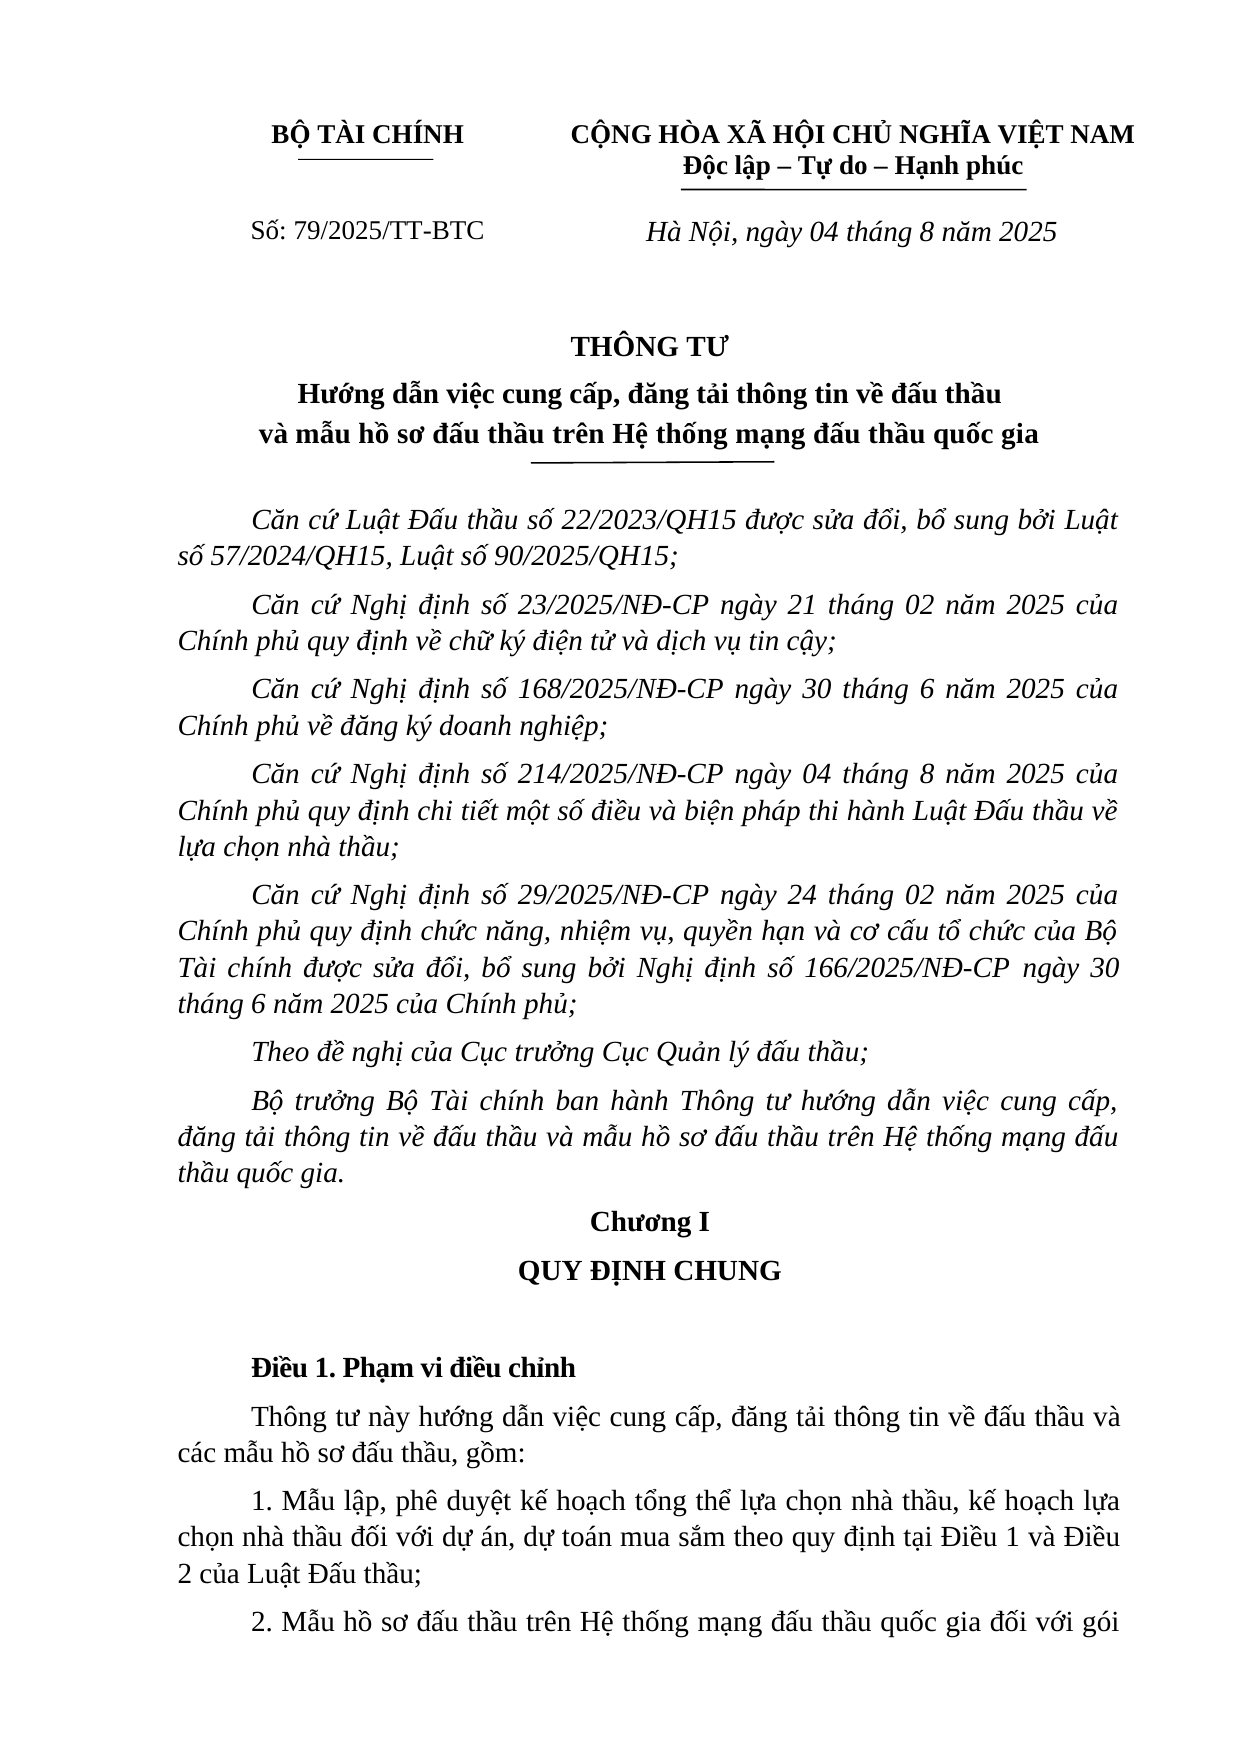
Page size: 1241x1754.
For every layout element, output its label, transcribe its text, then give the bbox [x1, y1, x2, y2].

text Chương I [177, 1204, 1122, 1238]
table_header CỘNG HÒA XÃ HỘI CHỦ NGHĨA VIỆT NAM Độc lập – Tự do – Hạnh phúc Hà Nội, ngày 04 tháng 8 năm 2025 [558, 118, 1148, 279]
text 1. Mẫu lập, phê duyệt kế hoạch tổng thể lựa chọn nhà thầu, kế hoạch lựa chọn nhà thầu đối với dự án, dự toán mua sắm theo quy định tại Điều 1 và Điều 2 của Luật Đấu thầu; [177, 1483, 1122, 1589]
subtitle Điều 1. Phạm vi điều chỉnh [177, 1350, 1122, 1383]
text Căn cứ Nghị định số 23/2025/NĐ-CP ngày 21 tháng 02 năm 2025 của Chính phủ quy định về chữ ký điện tử và dịch vụ tin cậy; [177, 587, 1122, 657]
text Căn cứ Luật Đấu thầu số 22/2023/QH15 được sửa đổi, bổ sung bởi Luật số 57/2024/QH15, Luật số 90/2025/QH15; [177, 502, 1122, 572]
text Căn cứ Nghị định số 168/2025/NĐ-CP ngày 30 tháng 6 năm 2025 của Chính phủ về đăng ký doanh nghiệp; [177, 672, 1122, 741]
text và mẫu hồ sơ đấu thầu trên Hệ thống mạng đấu thầu quốc gia [177, 416, 1122, 450]
text Thông tư này hướng dẫn việc cung cấp, đăng tải thông tin về đấu thầu và các mẫu hồ sơ đấu thầu, gồm: [177, 1399, 1122, 1468]
text QUY ĐỊNH CHUNG [177, 1253, 1122, 1286]
text THÔNG TƯ [177, 329, 1122, 363]
text Theo đề nghị của Cục trưởng Cục Quản lý đấu thầu; [177, 1034, 1122, 1068]
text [177, 1604, 1122, 1638]
table_header BỘ TÀI CHÍNH Số: 79/2025/TT-BTC [177, 118, 558, 279]
text Bộ trưởng Bộ Tài chính ban hành Thông tư hướng dẫn việc cung cấp, đăng tải thông tin về đấu thầu và mẫu hồ sơ đấu thầu trên Hệ thống mạng đấu thầu quốc gia. [177, 1083, 1122, 1189]
text Hướng dẫn việc cung cấp, đăng tải thông tin về đấu thầu [177, 376, 1122, 410]
text Căn cứ Nghị định số 214/2025/NĐ-CP ngày 04 tháng 8 năm 2025 của Chính phủ quy định chi tiết một số điều và biện pháp thi hành Luật Đấu thầu về lựa chọn nhà thầu; [177, 756, 1122, 862]
text Căn cứ Nghị định số 29/2025/NĐ-CP ngày 24 tháng 02 năm 2025 của Chính phủ quy định chức năng, nhiệm vụ, quyền hạn và cơ cấu tổ chức của Bộ Tài chính được sửa đổi, bổ sung bởi Nghị định số 166/2025/NĐ-CP ngày 30 tháng 6 năm 2025 của Chính phủ; [177, 877, 1122, 1019]
